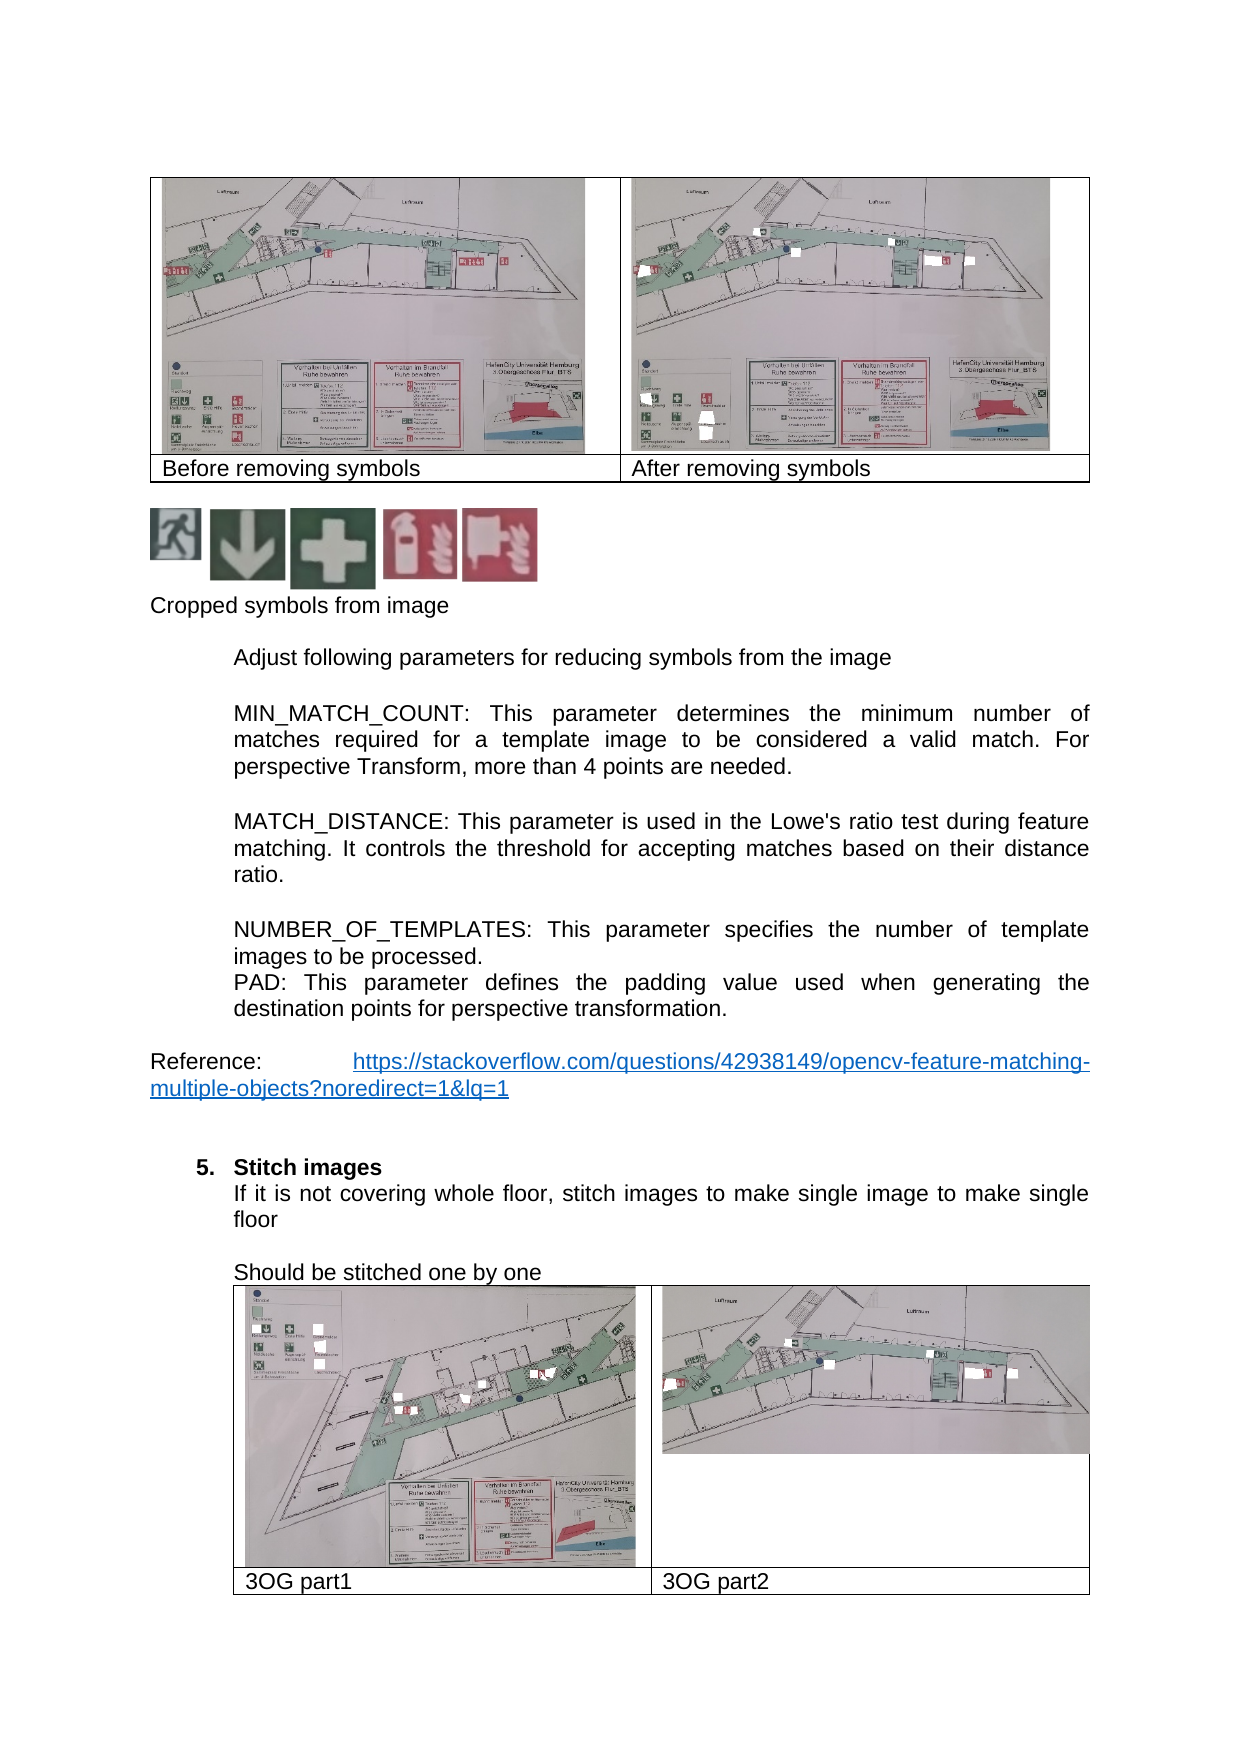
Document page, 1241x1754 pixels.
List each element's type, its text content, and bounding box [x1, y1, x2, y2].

picture [150, 508, 539, 592]
picture [161, 178, 586, 454]
table_header [652, 1286, 1089, 1567]
text Reference: https://stackoverflow.com/questions/42938149/opencv-feature-matching-multiple-objects?noredirect=1&lq=1 [150, 1048, 1090, 1101]
table_header [621, 178, 1089, 454]
table_header [151, 178, 161, 454]
text PAD: This parameter defines the padding value used when generating the destination points for perspective transformation. [233, 969, 1090, 1022]
table_header [636, 1286, 651, 1567]
text If it is not covering whole floor, stitch images to make single image to make single floor [233, 1180, 1090, 1233]
text Adjust following parameters for reducing symbols from the image [150, 644, 1090, 671]
text Cropped symbols from image [150, 592, 1090, 618]
text Should be stitched one by one [233, 1259, 1090, 1285]
table_cell After removing symbols [621, 455, 1089, 481]
table_cell Before removing symbols [151, 455, 620, 481]
picture [662, 1286, 1090, 1454]
table_header [234, 1286, 245, 1567]
table_cell 3OG part1 [234, 1568, 651, 1594]
picture [245, 1286, 636, 1567]
table_header [586, 178, 620, 454]
table_cell 3OG part2 [652, 1568, 1089, 1594]
picture [631, 178, 1050, 451]
text NUMBER_OF_TEMPLATES: This parameter specifies the number of template images to be processed. [233, 916, 1090, 969]
list Stitch images [196, 1153, 1090, 1180]
text MATCH_DISTANCE: This parameter is used in the Lowe's ratio test during feature matching. It controls the threshold for accepting matches based on their distance ratio. [233, 808, 1090, 887]
text MIN_MATCH_COUNT: This parameter determines the minimum number of matches required for a template image to be considered a valid match. For perspective Transform, more than 4 points are needed. [233, 700, 1090, 779]
